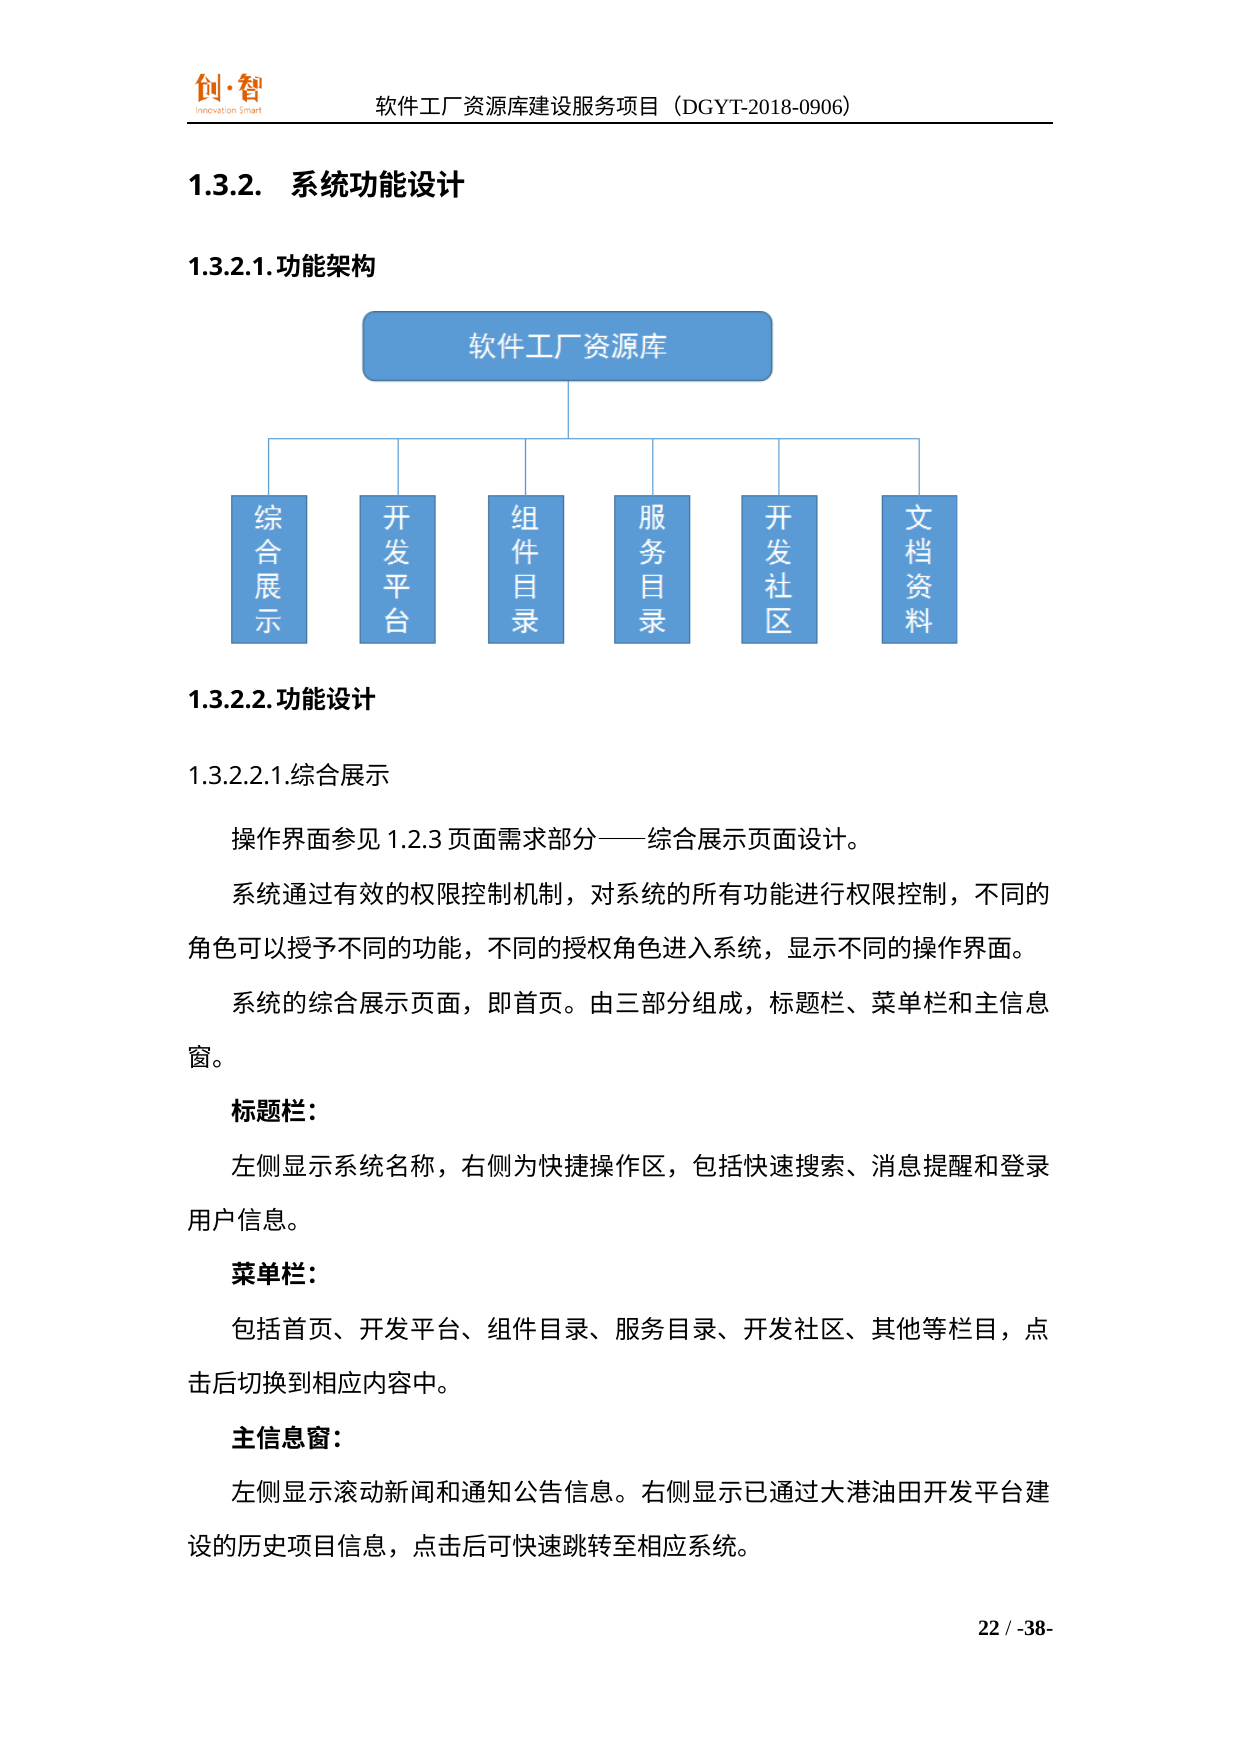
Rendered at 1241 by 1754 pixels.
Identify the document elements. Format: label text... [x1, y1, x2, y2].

subtitle 功能架构 [187, 246, 1053, 283]
text 包括首页、开发平台、组件目录、服务目录、开发社区、其他等栏目，点击后切换到相应内容中。 [187, 1309, 1053, 1400]
text 操作界面参见1.2.3页面需求部分——综合展示页面设计。 [187, 820, 1053, 856]
text 菜单栏： [187, 1255, 1053, 1291]
subtitle 综合展示 [187, 755, 1053, 791]
text 主信息窗： [187, 1418, 1053, 1454]
text 标题栏： [187, 1092, 1053, 1128]
picture [190, 68, 267, 116]
text 系统的综合展示页面，即首页。由三部分组成，标题栏、菜单栏和主信息窗。 [187, 983, 1053, 1074]
subtitle 系统功能设计 [187, 162, 1053, 204]
text 左侧显示系统名称，右侧为快捷操作区，包括快速搜索、消息提醒和登录用户信息。 [187, 1146, 1053, 1237]
text 系统通过有效的权限控制机制，对系统的所有功能进行权限控制，不同的角色可以授予不同的功能，不同的授权角色进入系统，显示不同的操作界面。 [187, 874, 1053, 965]
text 左侧显示滚动新闻和通知公告信息。右侧显示已通过大港油田开发平台建设的历史项目信息，点击后可快速跳转至相应系统。 [187, 1472, 1053, 1563]
subtitle 功能设计 [187, 680, 1053, 716]
picture [231, 311, 958, 645]
